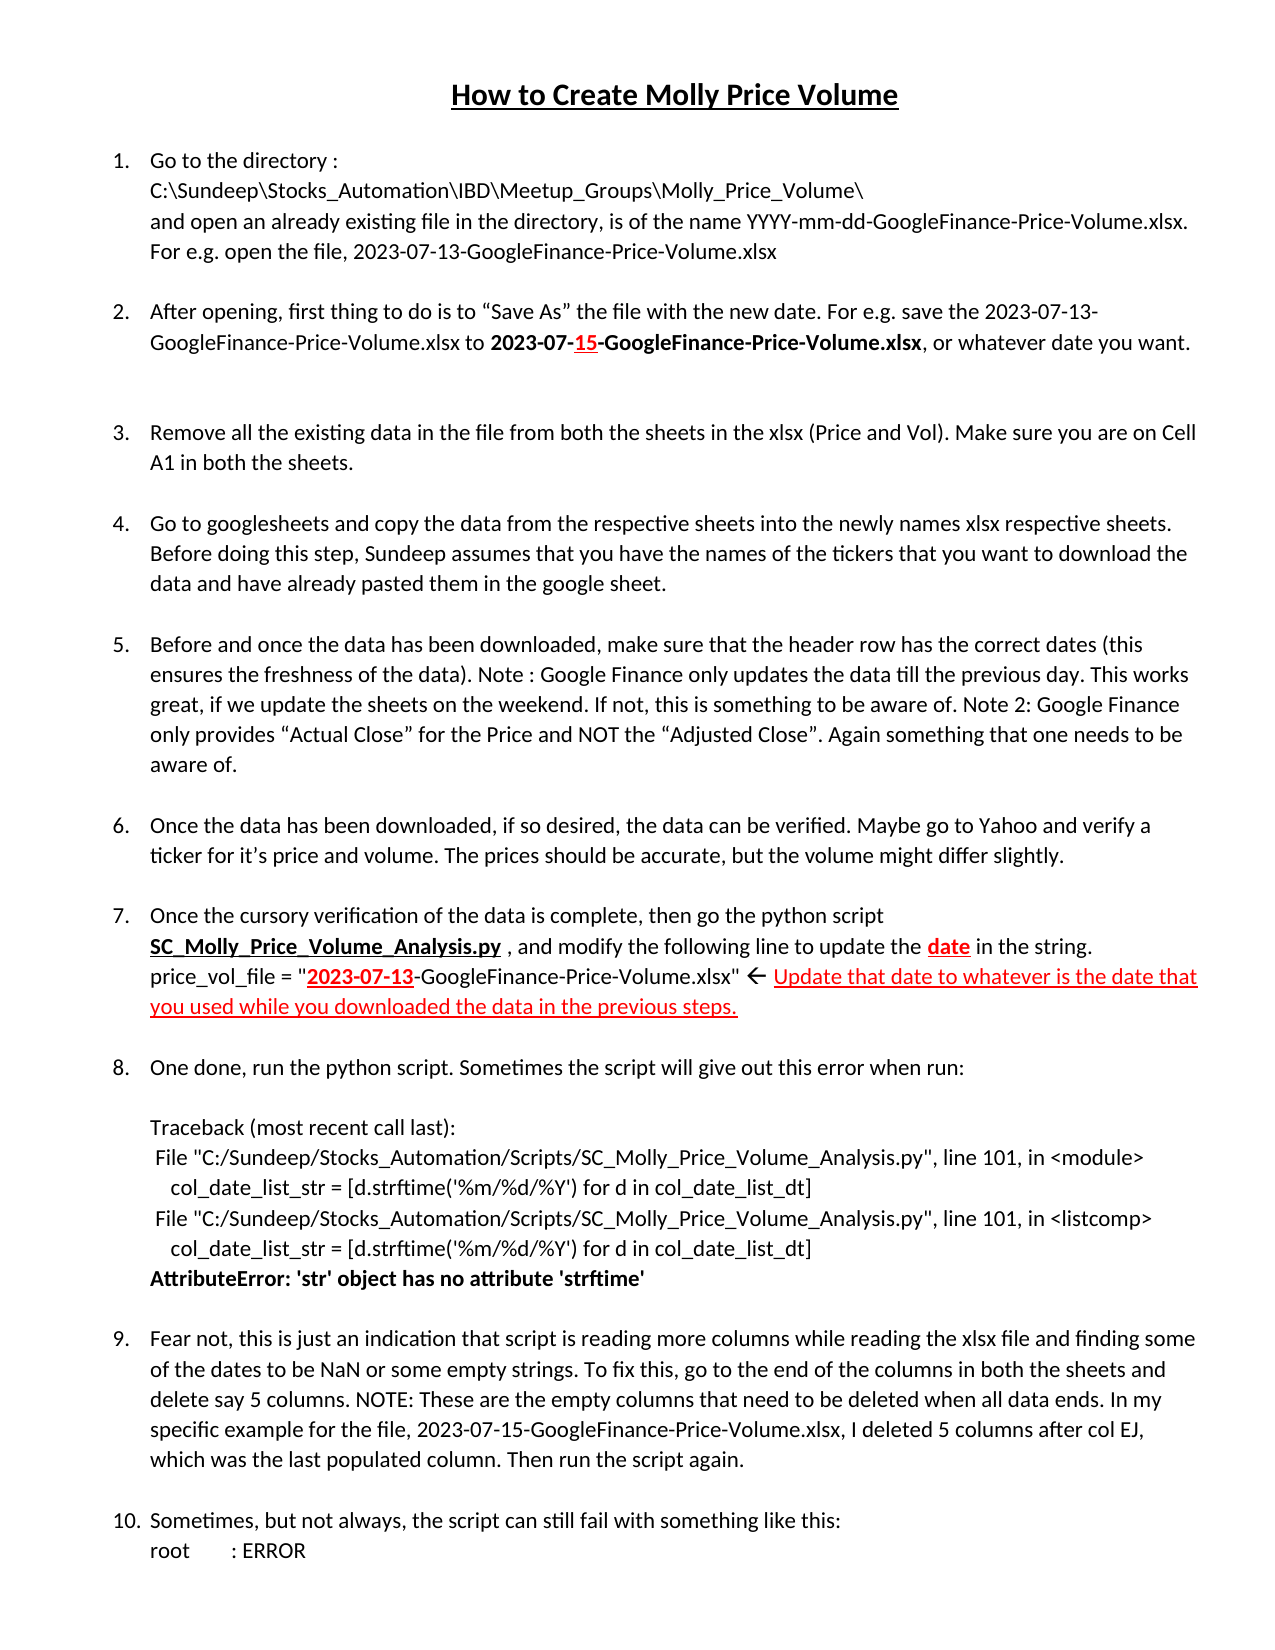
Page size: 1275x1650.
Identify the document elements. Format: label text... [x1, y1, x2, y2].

list col_date_list_str = [d.strftime('%m/%d/%Y') for d in col_date_list_dt] [150, 1234, 1200, 1262]
list One done, run the python script. Sometimes the script will give out this error when run: Traceback (most recent call last): [112, 1053, 1200, 1141]
list Remove all the existing data in the file from both the sheets in the xlsx (Price and Vol). Make sure you are on Cell A1 in both the sheets. [112, 418, 1200, 476]
list Before and once the data has been downloaded, make sure that the header row has the correct dates (this ensures the freshness of the data). Note : Google Finance only updates the data till the previous day. This works great, if we update the sheets on the weekend. If not, this is something to be aware of. Note 2: Google Finance only provides “Actual Close” for the Price and NOT the “Adjusted Close”. Again something that one needs to be aware of. [112, 630, 1200, 778]
list Go to googlesheets and copy the data from the respective sheets into the newly names xlsx respective sheets. Before doing this step, Sundeep assumes that you have the names of the tickers that you want to download the data and have already pasted them in the google sheet. [112, 509, 1200, 597]
list File "C:/Sundeep/Stocks_Automation/Scripts/SC_Molly_Price_Volume_Analysis.py", line 101, in <module> [150, 1143, 1200, 1171]
list Once the cursory verification of the data is complete, then go the python script SC_Molly_Price_Volume_Analysis.py , and modify the following line to update the date in the string. price_vol_file = "2023-07-13-GoogleFinance-Price-Volume.xlsx" Update that date to whatever is the date that you used while you downloaded the data in the previous steps. [112, 902, 1200, 1020]
list col_date_list_str = [d.strftime('%m/%d/%Y') for d in col_date_list_dt] [150, 1173, 1200, 1201]
list Sometimes, but not always, the script can still fail with something like this: root : ERROR [112, 1506, 1200, 1564]
list After opening, first thing to do is to “Save As” the file with the new date. For e.g. save the 2023-07-13-GoogleFinance-Price-Volume.xlsx to 2023-07-15-GoogleFinance-Price-Volume.xlsx, or whatever date you want. [112, 297, 1200, 356]
list How to Create Molly Price Volume [150, 75, 1200, 113]
list AttributeError: 'str' object has no attribute 'strftime' [150, 1264, 1200, 1322]
list Fear not, this is just an indication that script is reading more columns while reading the xlsx file and finding some of the dates to be NaN or some empty strings. To fix this, go to the end of the columns in both the sheets and delete say 5 columns. NOTE: These are the empty columns that need to be deleted when all data ends. In my specific example for the file, 2023-07-15-GoogleFinance-Price-Volume.xlsx, I deleted 5 columns after col EJ, which was the last populated column. Then run the script again. [112, 1324, 1200, 1473]
list File "C:/Sundeep/Stocks_Automation/Scripts/SC_Molly_Price_Volume_Analysis.py", line 101, in <listcomp> [150, 1204, 1200, 1232]
list Go to the directory : C:\Sundeep\Stocks_Automation\IBD\Meetup_Groups\Molly_Price_Volume\ and open an already existing file in the directory, is of the name YYYY-mm-dd-GoogleFinance-Price-Volume.xlsx. For e.g. open the file, 2023-07-13-GoogleFinance-Price-Volume.xlsx [112, 146, 1200, 265]
list Once the data has been downloaded, if so desired, the data can be verified. Maybe go to Yahoo and verify a ticker for it’s price and volume. The prices should be accurate, but the volume might differ slightly. [112, 811, 1200, 869]
